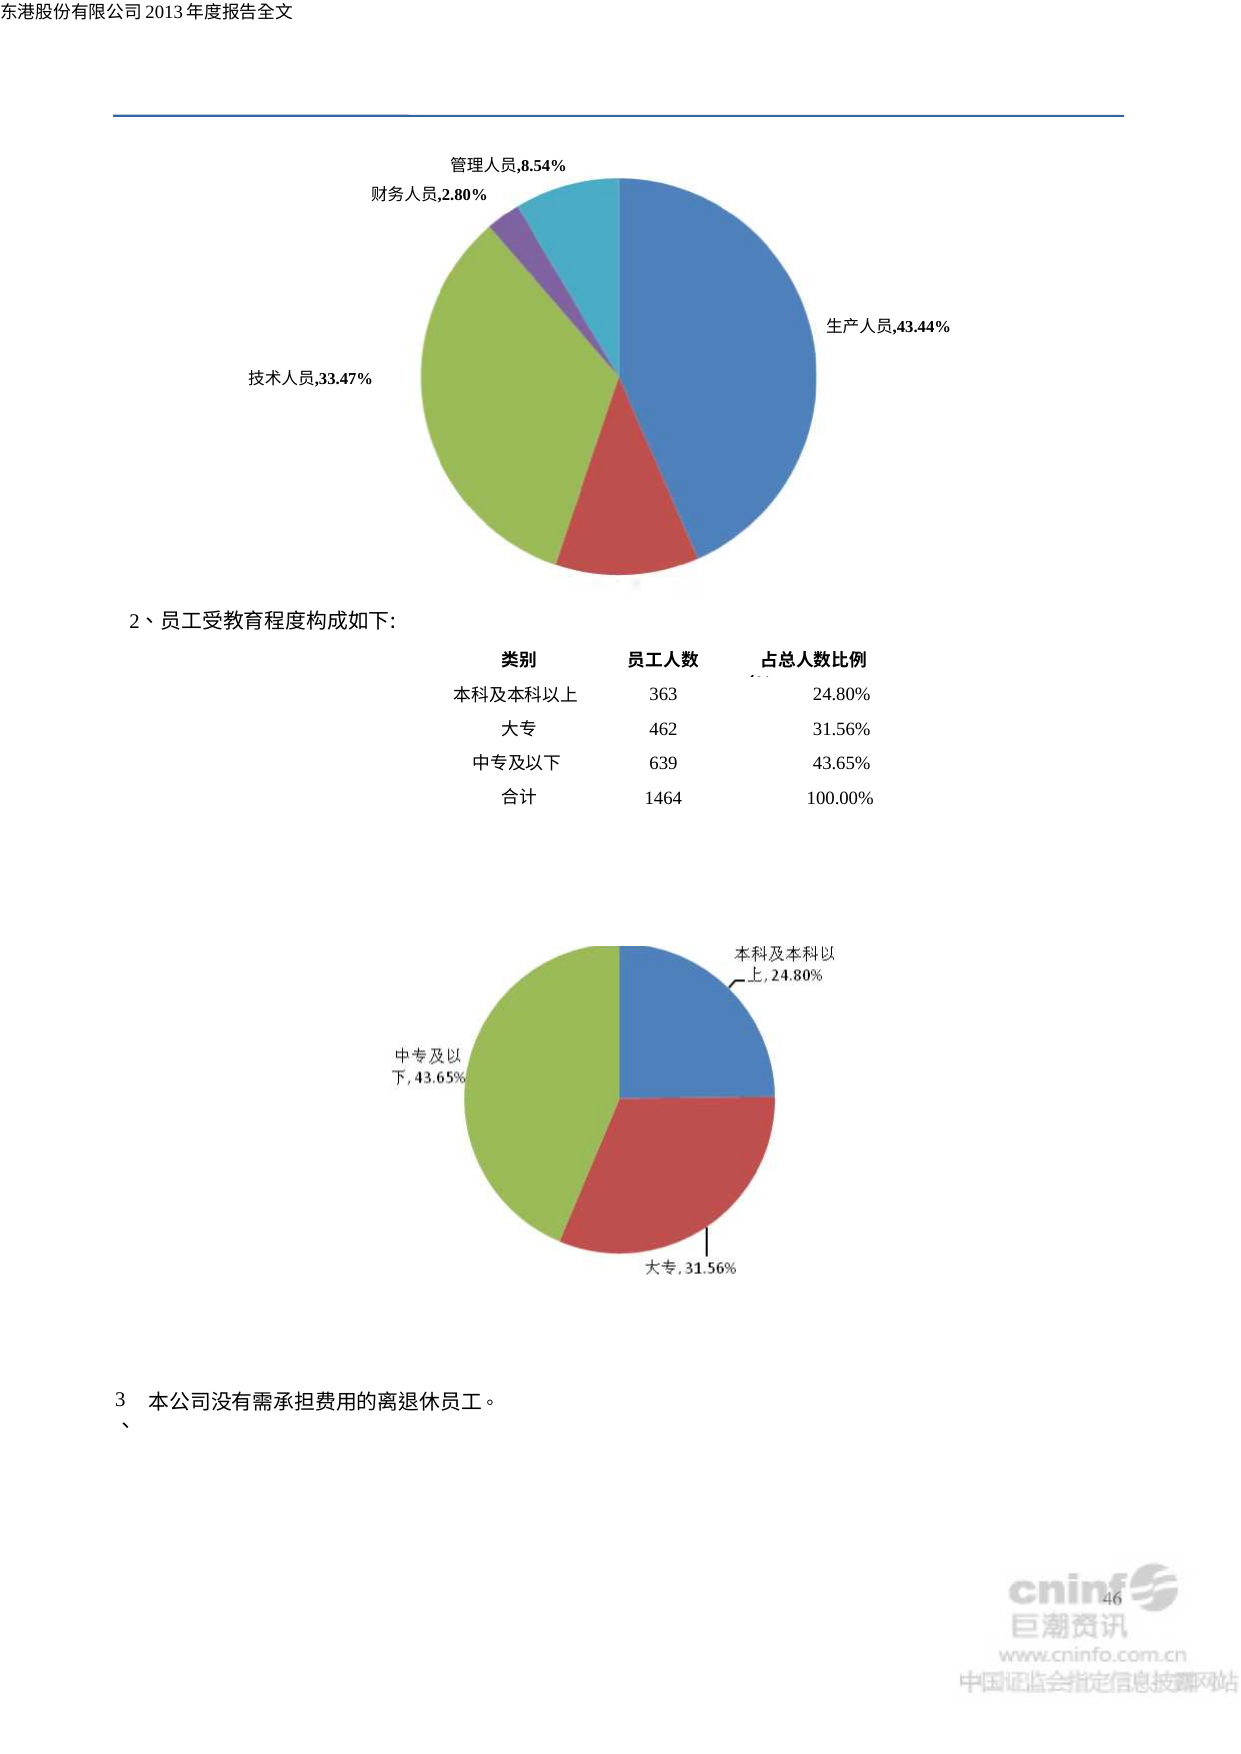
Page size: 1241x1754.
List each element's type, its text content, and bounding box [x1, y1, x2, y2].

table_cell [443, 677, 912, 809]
text 2、员工受教育程度构成如下: [114, 606, 1240, 635]
picture [280, 160, 958, 367]
text 3、 [115, 1387, 145, 1439]
text 管理人员,8.54% [371, 153, 573, 176]
picture [958, 1552, 1240, 1714]
picture [391, 946, 837, 1275]
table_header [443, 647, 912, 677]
picture [280, 389, 958, 596]
text 技术人员,33.47% [248, 367, 1240, 389]
text 本公司没有需承担费用的离退休员工。 [148, 1387, 521, 1416]
text 生产人员,43.44% [826, 314, 958, 337]
text 财务人员,2.80% [371, 182, 573, 205]
